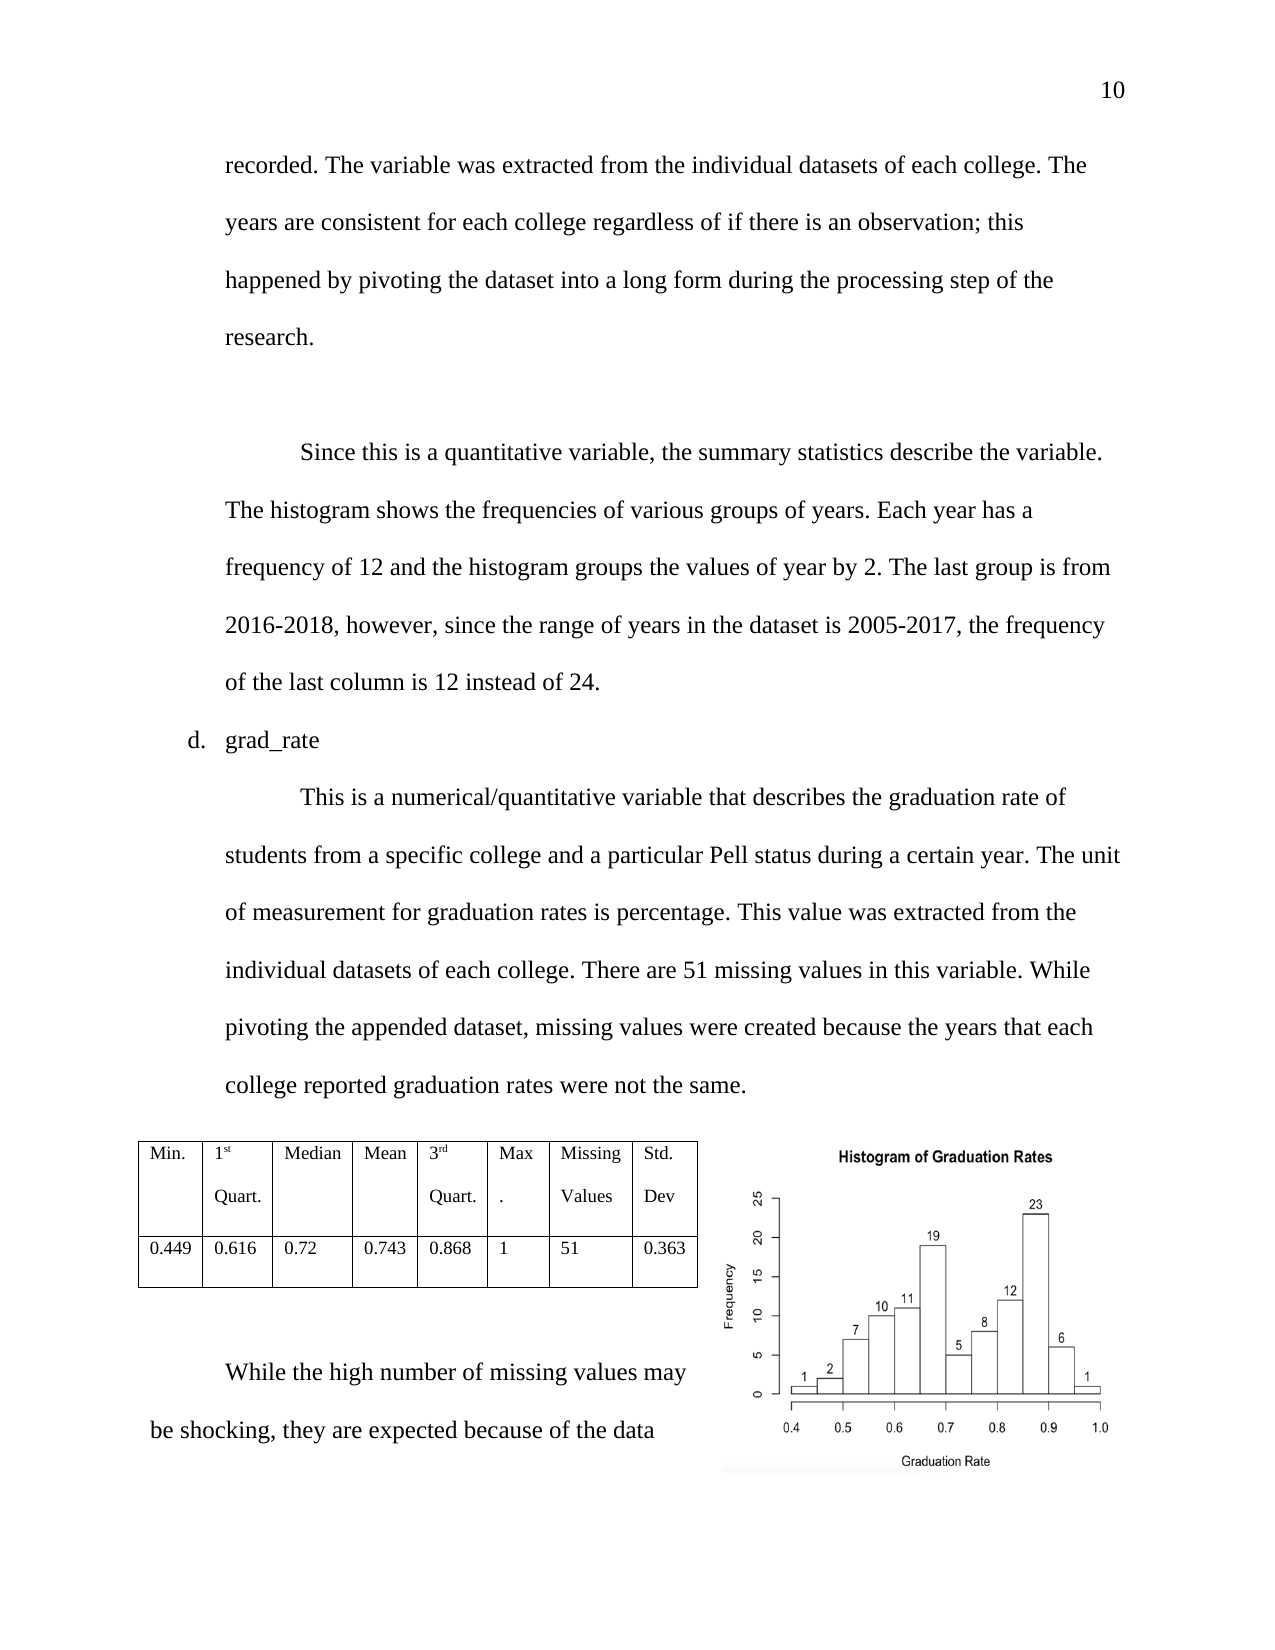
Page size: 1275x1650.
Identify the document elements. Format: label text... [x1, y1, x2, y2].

table_header 1st Quart. [203, 1142, 272, 1236]
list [225, 150, 1125, 351]
list pivoting the appended dataset, missing values were created because the years that each college reported graduation rates were not the same. [225, 1012, 1125, 1099]
list This is a numerical/quantitative variable that describes the graduation rate of students from a specific college and a particular Pell status during a certain year. The unit of measurement for graduation rates is percentage. This value was extracted from the individual datasets of each college. There are 51 missing values in this variable. While [225, 782, 1125, 984]
table_cell 0.449 [139, 1237, 202, 1287]
table_header Mean [353, 1142, 417, 1236]
table_cell 51 [550, 1237, 632, 1287]
table_cell 0.616 [203, 1237, 272, 1287]
table_header Median [273, 1142, 352, 1236]
table_cell 0.868 [418, 1237, 487, 1287]
table_header 3rd Quart. [418, 1142, 487, 1236]
table_cell 0.743 [353, 1237, 417, 1287]
table_header Min. [139, 1142, 202, 1236]
table_header Std. Dev [633, 1142, 697, 1236]
table_cell 0.363 [633, 1237, 697, 1287]
picture [720, 1138, 1123, 1472]
table_header Missing Values [550, 1142, 632, 1236]
list grad_rate [187, 725, 1125, 754]
table_cell 0.72 [273, 1237, 352, 1287]
table_cell 1 [488, 1237, 549, 1287]
list Since this is a quantitative variable, the summary statistics describe the variable. The histogram shows the frequencies of various groups of years. Each year has a frequency of 12 and the histogram groups the values of year by 2. The last group is from 2016-2018, however, since the range of years in the dataset is 2005-2017, the frequency of the last column is 12 instead of 24. [225, 437, 1125, 696]
table_header Max. [488, 1142, 549, 1236]
